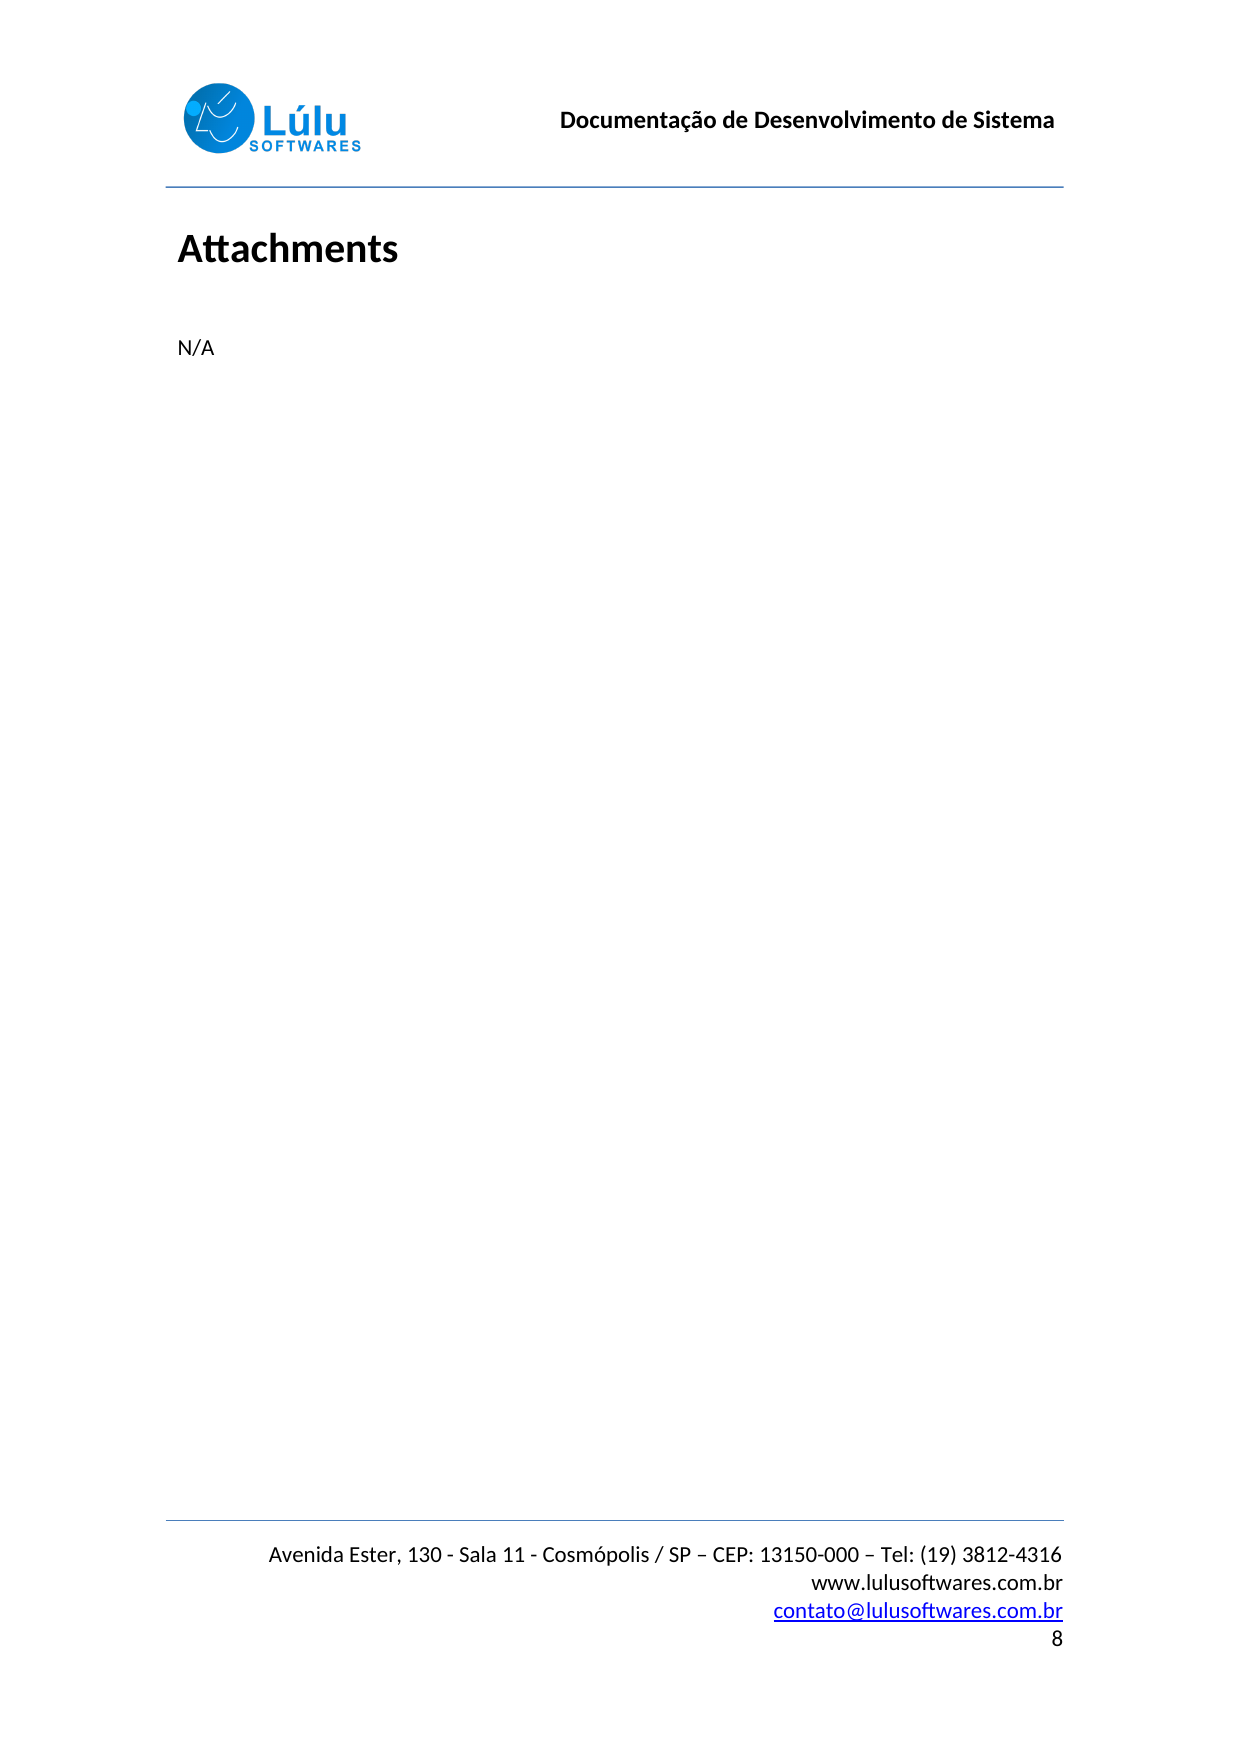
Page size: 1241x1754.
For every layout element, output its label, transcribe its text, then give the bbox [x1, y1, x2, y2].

picture [177, 73, 367, 166]
text N/A [177, 333, 1063, 361]
subtitle Attachments [177, 222, 1063, 273]
